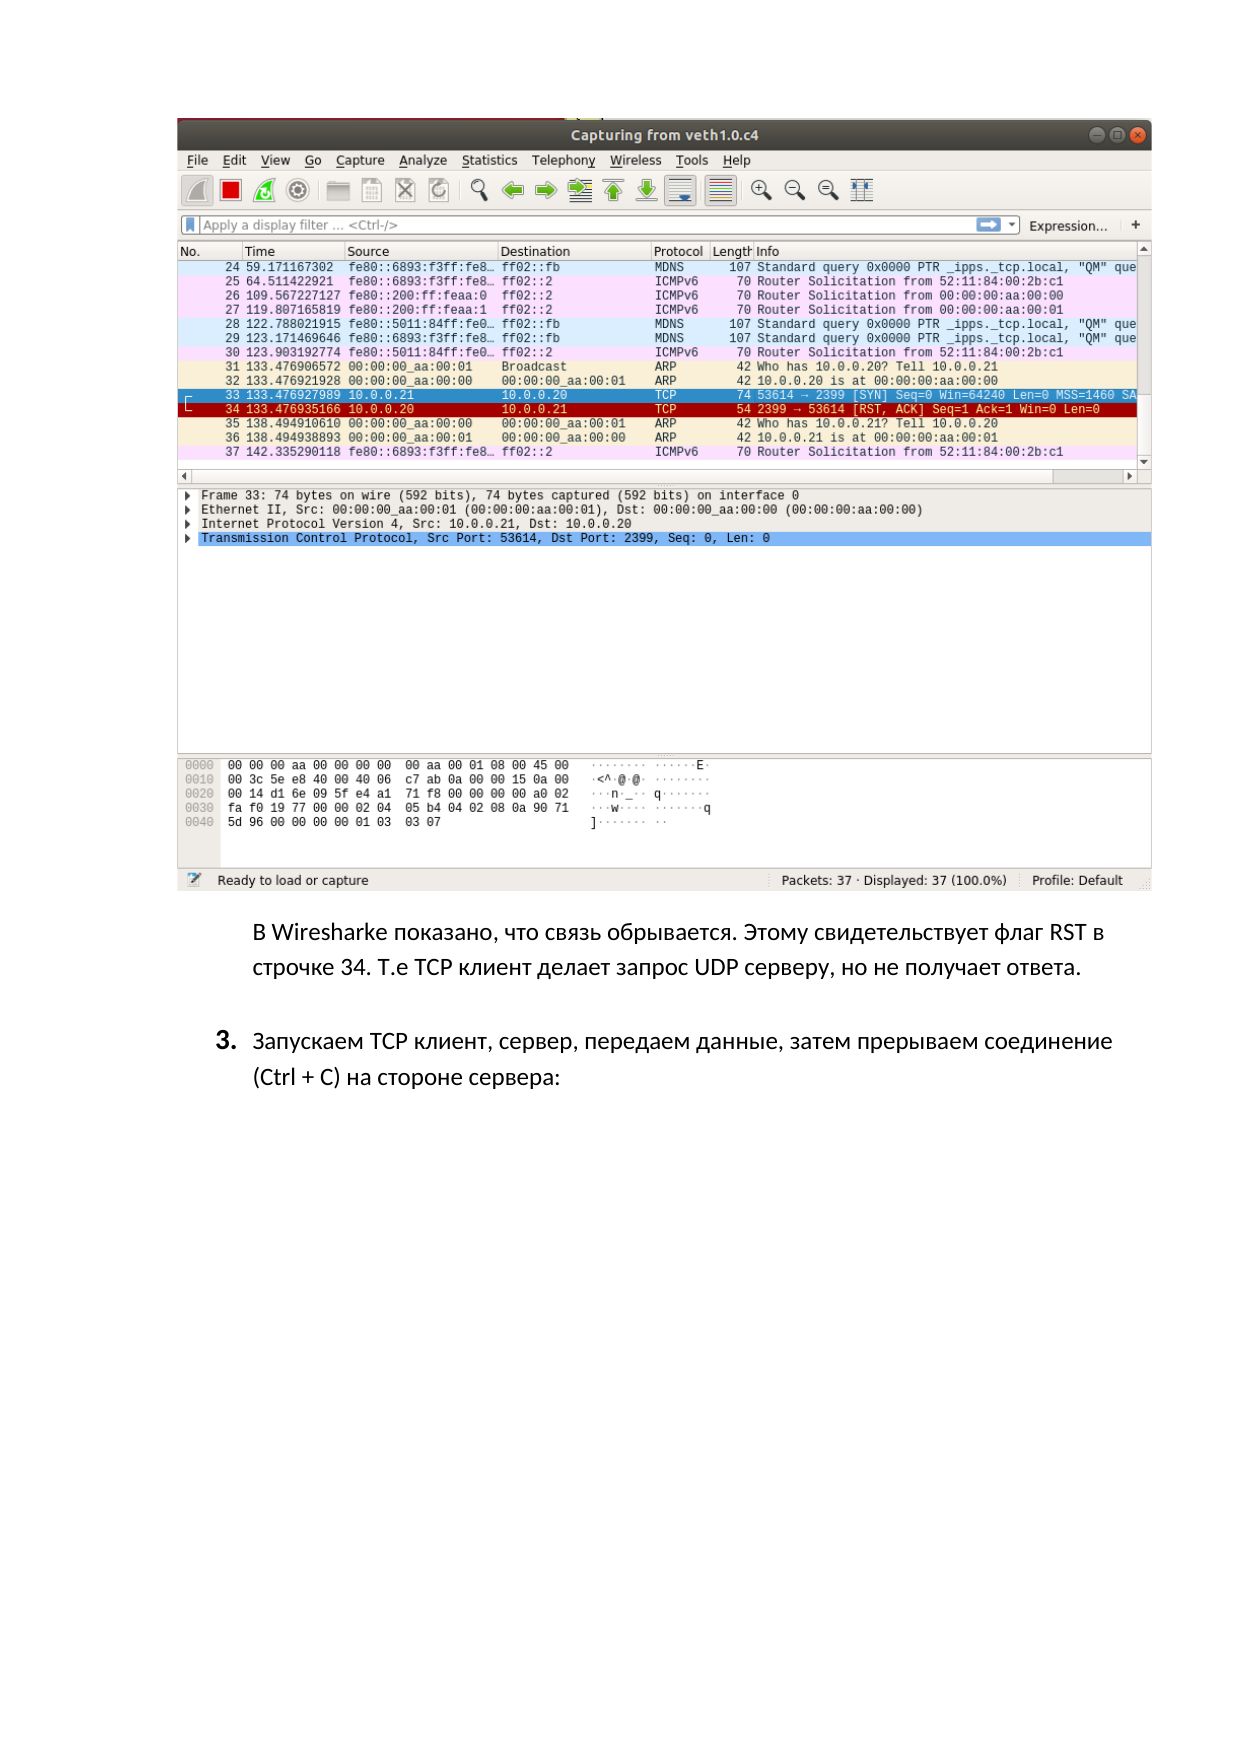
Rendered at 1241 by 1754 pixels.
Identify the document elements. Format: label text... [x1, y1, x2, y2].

picture [177, 118, 1152, 891]
list Запускаем TCP клиент, сервер, передаем данные, затем прерываем соединение (Ctrl + C) на стороне сервера: [215, 1021, 1152, 1092]
list В Wiresharke показано, что связь обрывается. Этому свидетельствует флаг RST в строчке 34. Т.е TCP клиент делает запрос UDP серверу, но не получает ответа. [252, 916, 1152, 982]
